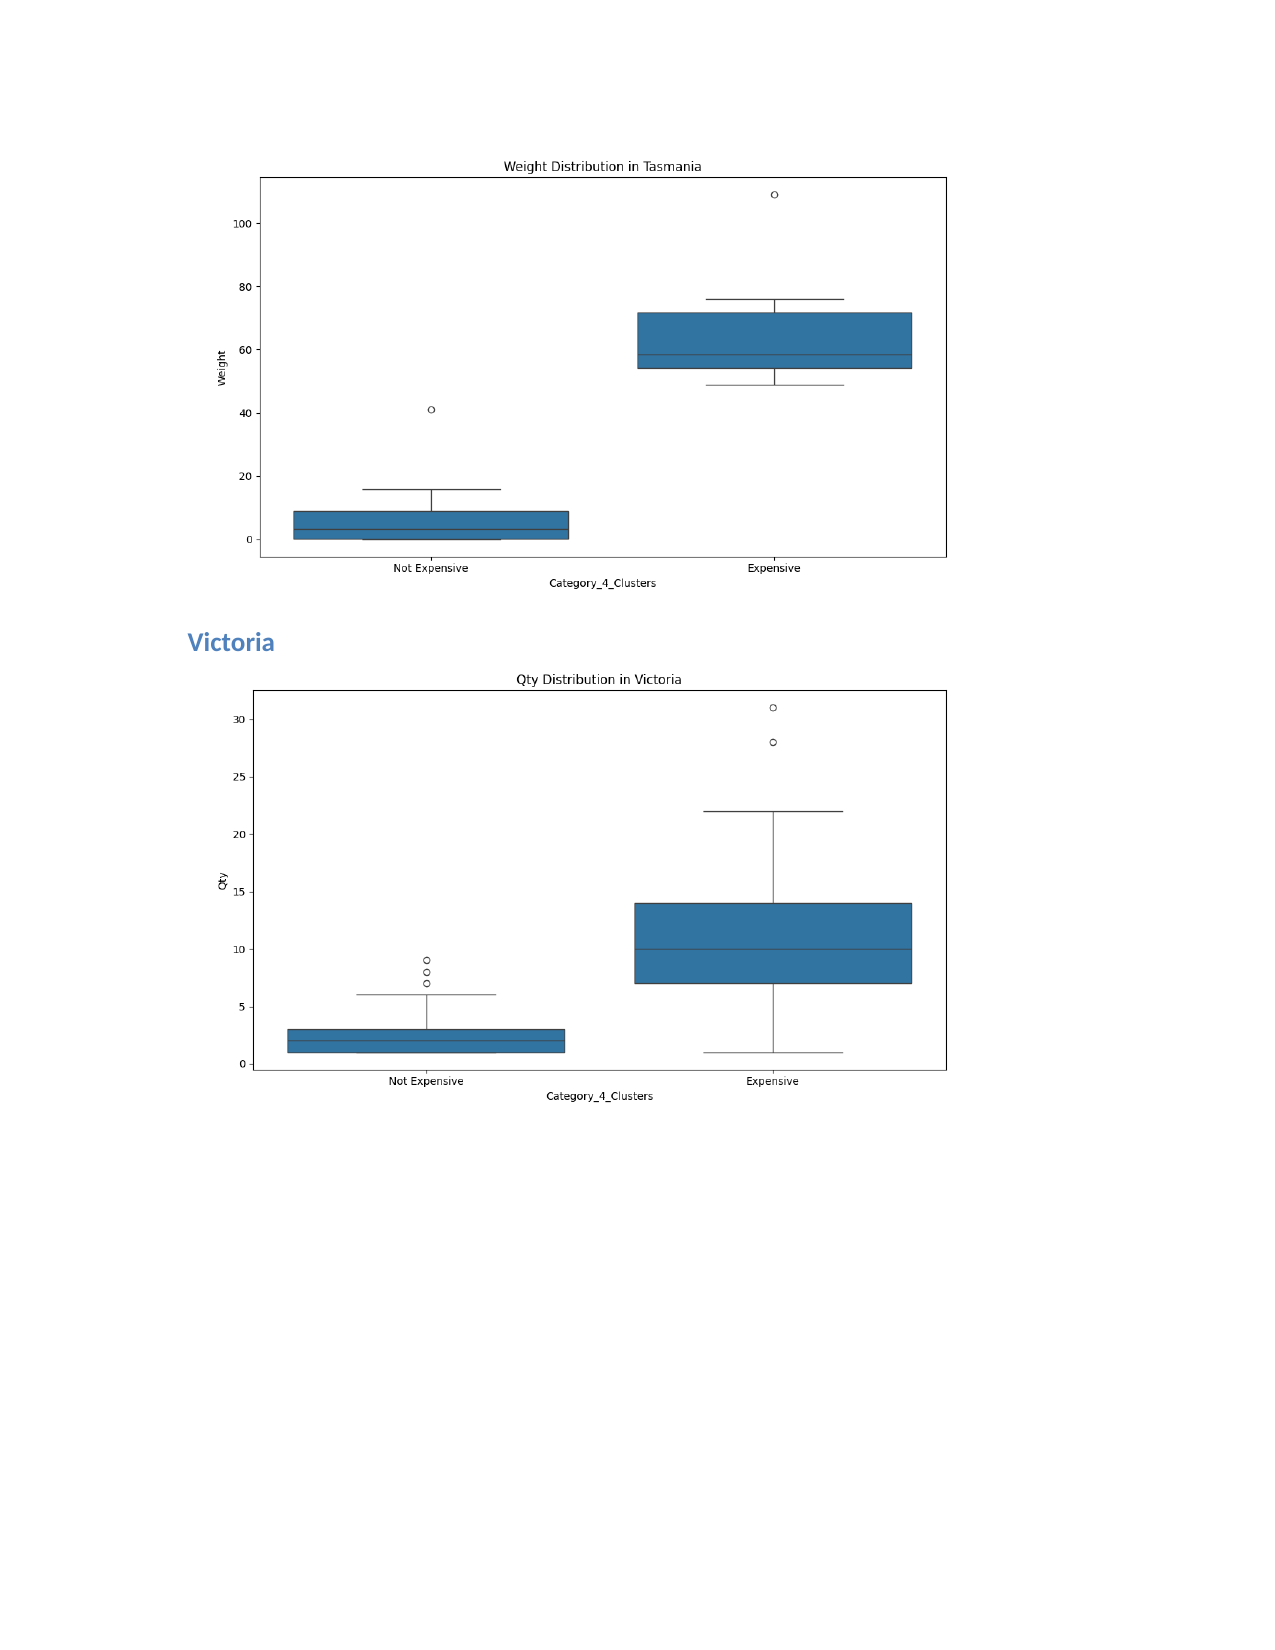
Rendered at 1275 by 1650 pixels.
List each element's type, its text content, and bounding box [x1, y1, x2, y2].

picture [206, 150, 957, 600]
subtitle Victoria [187, 625, 1087, 658]
picture [206, 662, 957, 1113]
